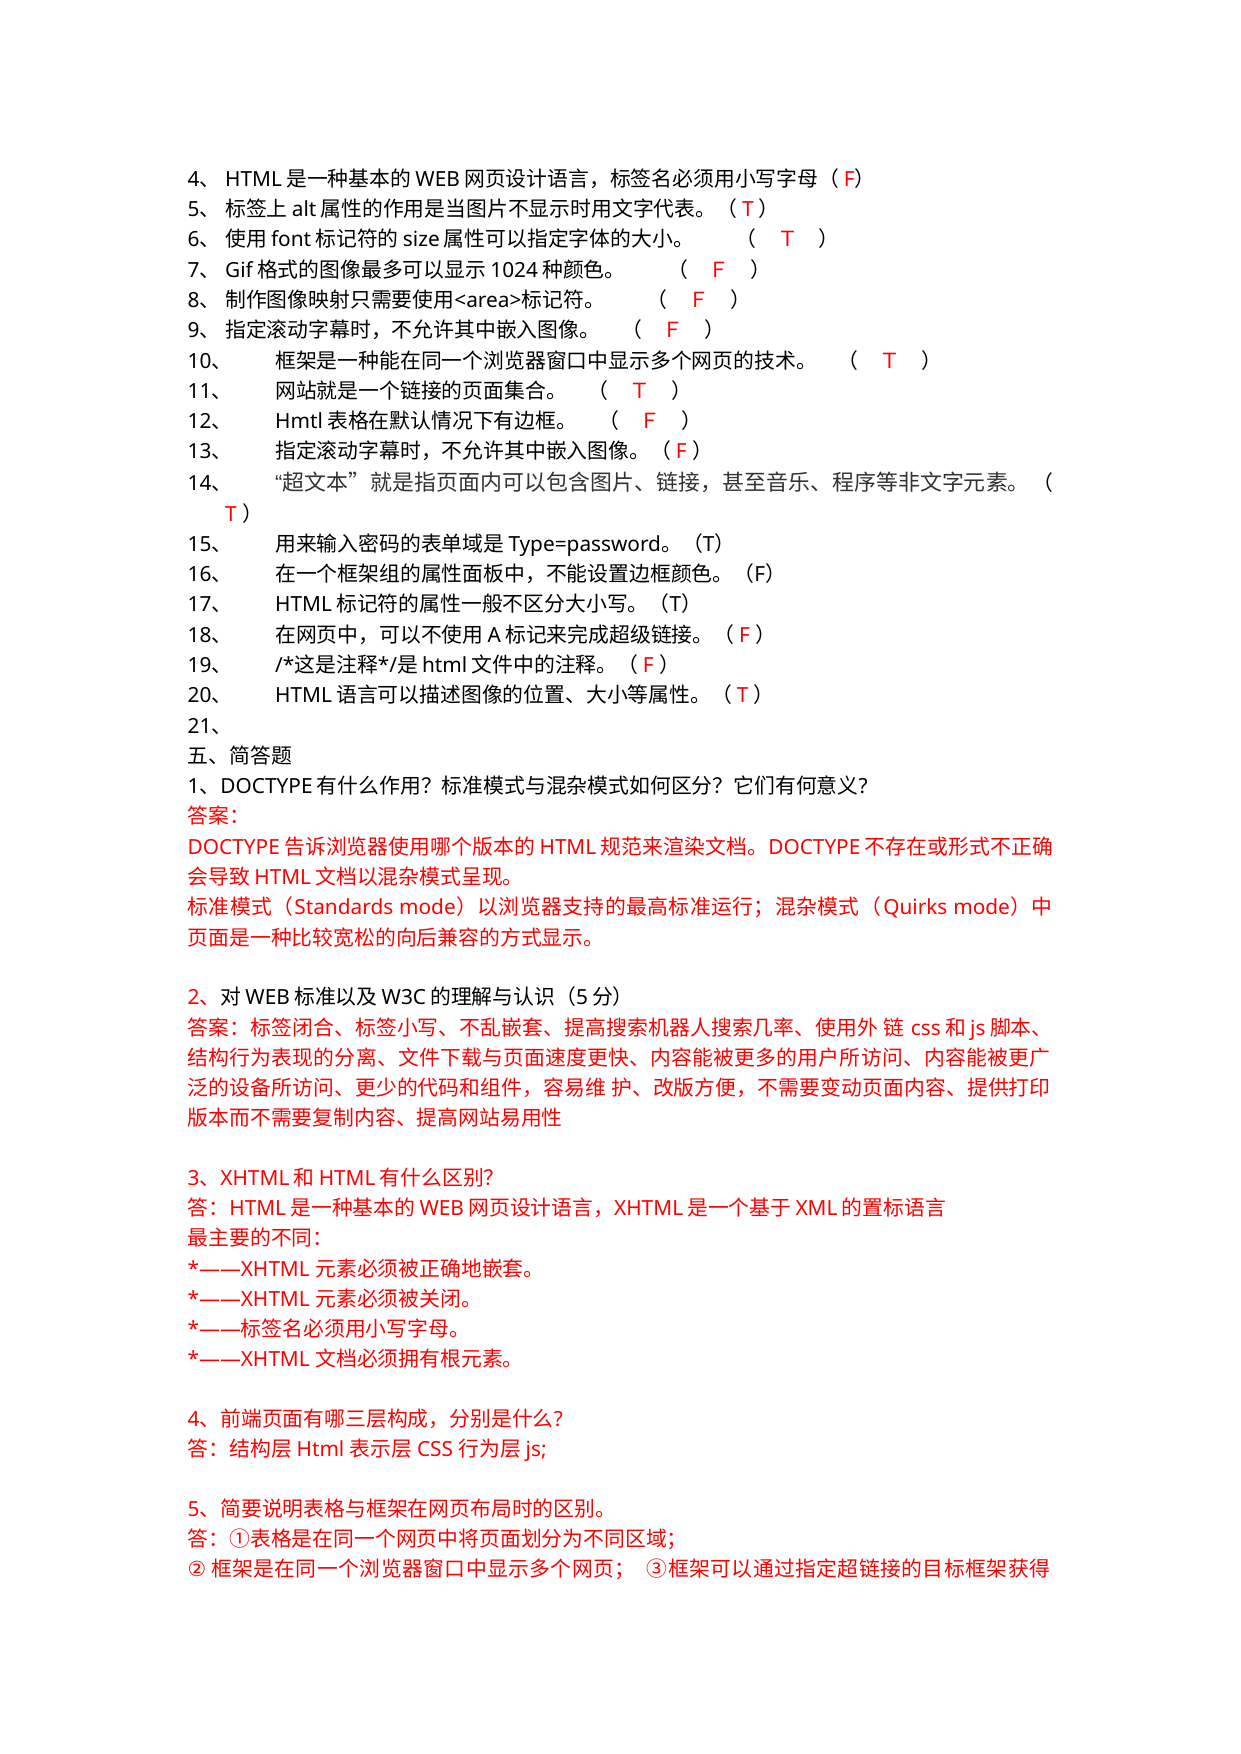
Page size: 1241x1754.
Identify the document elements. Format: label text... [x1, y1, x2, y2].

text DOCTYPE告诉浏览器使用哪个版本的HTML规范来渲染文档。DOCTYPE不存在或形式不正确会导致HTML文档以混杂模式呈现。 [187, 830, 1053, 891]
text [187, 1552, 1053, 1583]
text 答案： [187, 800, 1053, 830]
text *——XHTML 文档必须拥有根元素。 [187, 1343, 1053, 1373]
text 答案：标签闭合、标签小写、不乱嵌套、提高搜索机器人搜索几率、使用外 链css和js脚本、结构行为表现的分离、文件下载与页面速度更快、内容能被更多的用户所访问、内容能被更广泛的设备所访问、更少的代码和组件，容易维 护、改版方便，不需要变动页面内容、提供打印版本而不需要复制内容、提高网站易用性 [187, 1011, 1053, 1132]
text 5、简要说明表格与框架在网页布局时的区别。 [187, 1492, 1053, 1522]
list 标签上alt属性的作用是当图片不显示时用文字代表。（ T ） [187, 192, 1053, 223]
text *——XHTML 元素必须被关闭。 [187, 1282, 1053, 1312]
list /*这是注释*/是html文件中的注释。（ F ） [187, 648, 1053, 679]
text 4、前端页面有哪三层构成，分别是什么? [187, 1402, 1053, 1432]
text 最主要的不同： [187, 1222, 1053, 1252]
text 3、XHTML和HTML有什么区别？ [187, 1161, 1053, 1191]
list HTML语言可以描述图像的位置、大小等属性。（ T ） [187, 679, 336, 709]
text 答：①表格是在同一个网页中将页面划分为不同区域； [187, 1522, 1053, 1552]
list 用来输入密码的表单域是Type=password。（T） [187, 527, 1053, 557]
list 网站就是一个链接的页面集合。 （ Ｔ ） [187, 374, 1053, 404]
text 1、DOCTYPE有什么作用？标准模式与混杂模式如何区分？它们有何意义? [187, 769, 1053, 800]
list HTML标记符的属性一般不区分大小写。（T） [187, 588, 1053, 618]
list 在一个框架组的属性面板中，不能设置边框颜色。（F） [187, 557, 1053, 588]
text 标准模式（Standards mode）以浏览器支持的最高标准运行；混杂模式（Quirks mode）中页面是一种比较宽松的向后兼容的方式显示。 [187, 891, 1053, 951]
list 指定滚动字幕时，不允许其中嵌入图像。 （ Ｆ ） [187, 313, 1053, 344]
list 使用font标记符的size属性可以指定字体的大小。 （ Ｔ ） [187, 223, 1053, 253]
list Hmtl表格在默认情况下有边框。 （ Ｆ ） [187, 404, 1053, 435]
text 答：结构层 Html 表示层 CSS 行为层 js; [187, 1432, 1053, 1463]
list 在网页中，可以不使用A标记来完成超级链接。（ F ） [187, 618, 1053, 648]
text 2、对WEB标准以及W3C的理解与认识（5分） [187, 980, 1053, 1011]
text *——标签名必须用小写字母。 [187, 1312, 1053, 1343]
list HTML语言可以描述图像的位置、大小等属性。（ T ） [690, 679, 1053, 709]
list “超文本”就是指页面内可以包含图片、链接，甚至音乐、程序等非文字元素。（ T ） [187, 465, 1053, 527]
list 指定滚动字幕时，不允许其中嵌入图像。（ F ） [187, 435, 1053, 465]
text 答：HTML是一种基本的WEB网页设计语言，XHTML是一个基于XML的置标语言 [187, 1191, 1053, 1222]
list Gif格式的图像最多可以显示1024种颜色。 （ Ｆ ） [187, 253, 1053, 283]
list HTML是一种基本的WEB网页设计语言，标签名必须用小写字母（ F） [187, 162, 1053, 192]
text *——XHTML 元素必须被正确地嵌套。 [187, 1252, 1053, 1282]
list 框架是一种能在同一个浏览器窗口中显示多个网页的技术。 （ Ｔ ） [187, 344, 1053, 374]
list 制作图像映射只需要使用<area>标记符。 （ Ｆ ） [187, 283, 1053, 313]
text 五、简答题 [187, 739, 1053, 769]
